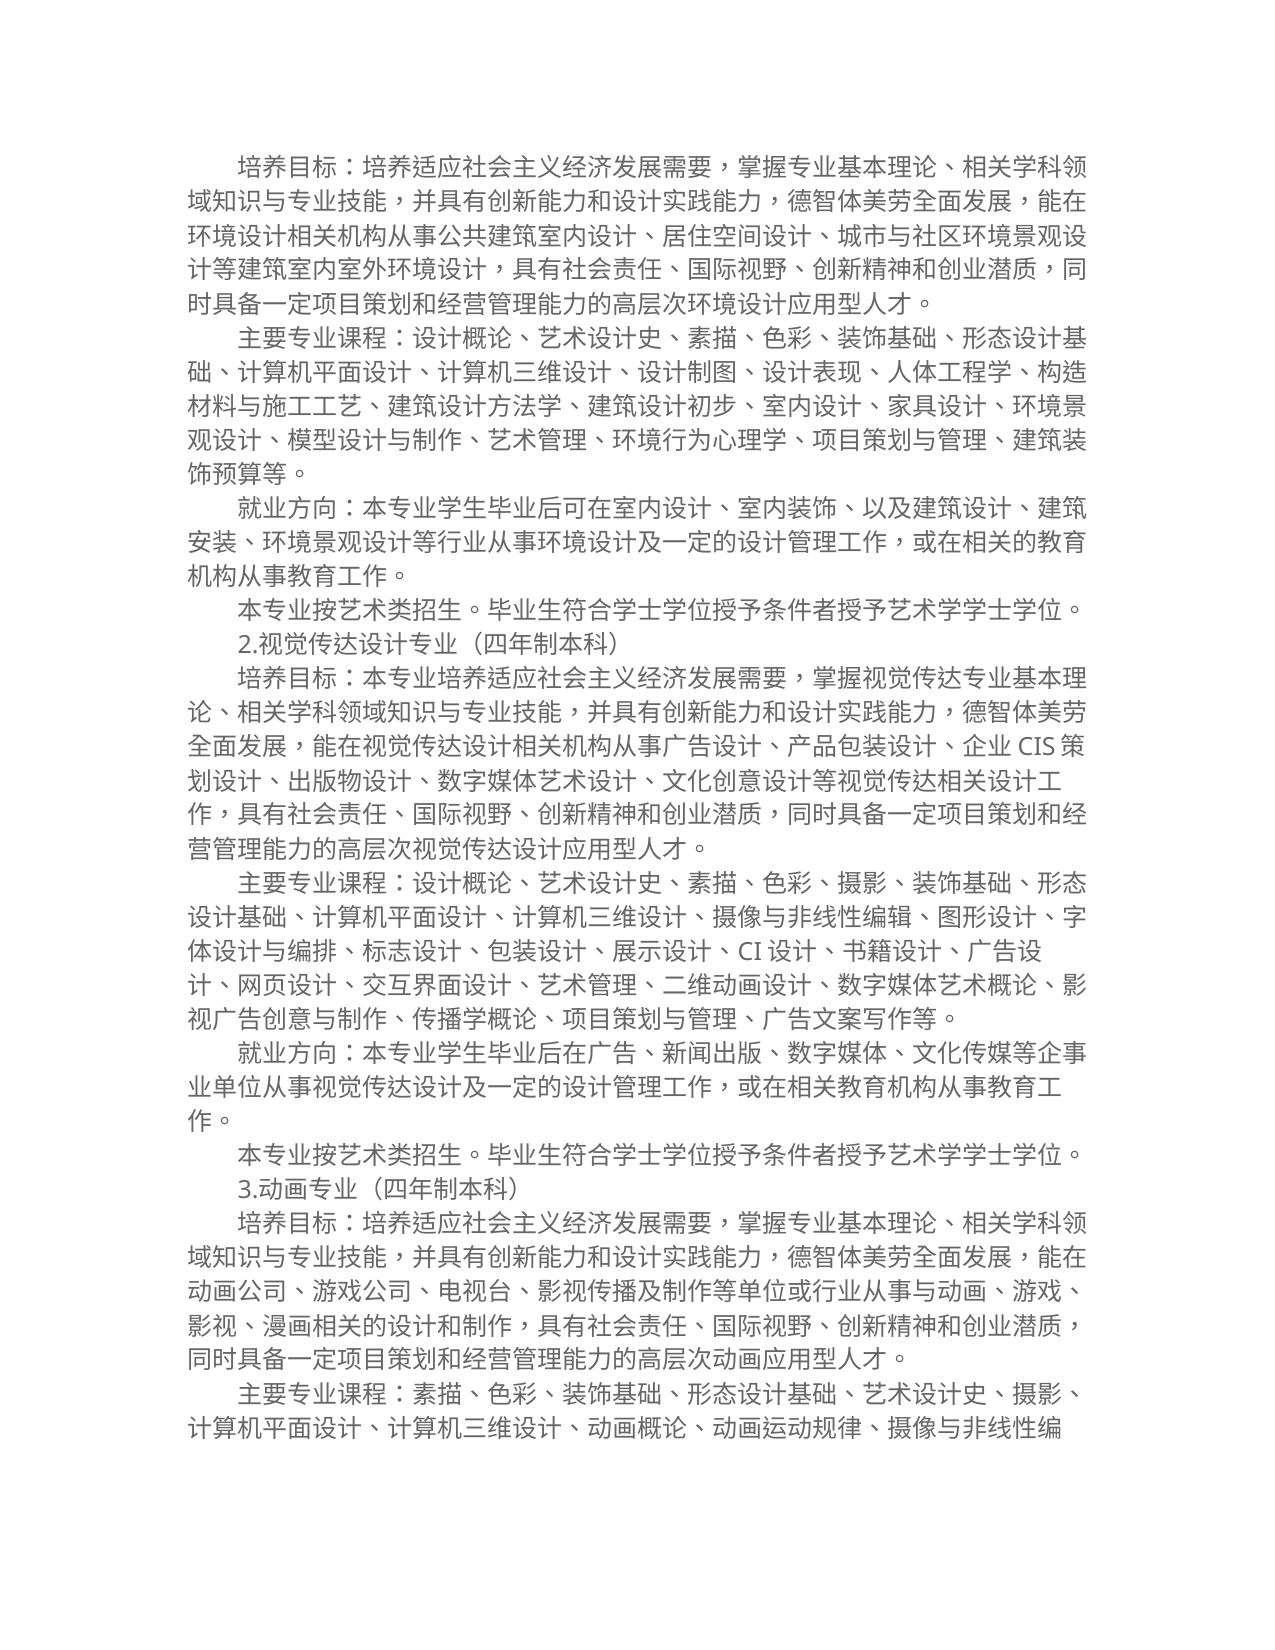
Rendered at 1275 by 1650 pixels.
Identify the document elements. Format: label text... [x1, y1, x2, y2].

text 培养目标：培养适应社会主义经济发展需要，掌握专业基本理论、相关学科领域知识与专业技能，并具有创新能力和设计实践能力，德智体美劳全面发展，能在动画公司、游戏公司、电视台、影视传播及制作等单位或行业从事与动画、游戏、影视、漫画相关的设计和制作，具有社会责任、国际视野、创新精神和创业潜质，同时具备一定项目策划和经营管理能力的高层次动画应用型人才。 [187, 1206, 1087, 1376]
text 2.视觉传达设计专业（四年制本科） [187, 627, 1087, 661]
text 主要专业课程：设计概论、艺术设计史、素描、色彩、摄影、装饰基础、形态设计基础、计算机平面设计、计算机三维设计、摄像与非线性编辑、图形设计、字体设计与编排、标志设计、包装设计、展示设计、CI设计、书籍设计、广告设计、网页设计、交互界面设计、艺术管理、二维动画设计、数字媒体艺术概论、影视广告创意与制作、传播学概论、项目策划与管理、广告文案写作等。 [187, 865, 1087, 1036]
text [187, 1376, 1087, 1490]
text 主要专业课程：设计概论、艺术设计史、素描、色彩、装饰基础、形态设计基础、计算机平面设计、计算机三维设计、设计制图、设计表现、人体工程学、构造材料与施工工艺、建筑设计方法学、建筑设计初步、室内设计、家具设计、环境景观设计、模型设计与制作、艺术管理、环境行为心理学、项目策划与管理、建筑装饰预算等。 [187, 320, 1087, 491]
text 就业方向：本专业学生毕业后可在室内设计、室内装饰、以及建筑设计、建筑安装、环境景观设计等行业从事环境设计及一定的设计管理工作，或在相关的教育机构从事教育工作。 [187, 491, 1087, 593]
text 本专业按艺术类招生。毕业生符合学士学位授予条件者授予艺术学学士学位。 [187, 593, 1087, 627]
text 培养目标：培养适应社会主义经济发展需要，掌握专业基本理论、相关学科领域知识与专业技能，并具有创新能力和设计实践能力，德智体美劳全面发展，能在环境设计相关机构从事公共建筑室内设计、居住空间设计、城市与社区环境景观设计等建筑室内室外环境设计，具有社会责任、国际视野、创新精神和创业潜质，同时具备一定项目策划和经营管理能力的高层次环境设计应用型人才。 [187, 150, 1087, 320]
text 3.动画专业（四年制本科） [187, 1172, 1087, 1206]
text 本专业按艺术类招生。毕业生符合学士学位授予条件者授予艺术学学士学位。 [187, 1138, 1087, 1172]
text 就业方向：本专业学生毕业后在广告、新闻出版、数字媒体、文化传媒等企事业单位从事视觉传达设计及一定的设计管理工作，或在相关教育机构从事教育工作。 [187, 1036, 1087, 1138]
text 培养目标：本专业培养适应社会主义经济发展需要，掌握视觉传达专业基本理论、相关学科领域知识与专业技能，并具有创新能力和设计实践能力，德智体美劳全面发展，能在视觉传达设计相关机构从事广告设计、产品包装设计、企业CIS策划设计、出版物设计、数字媒体艺术设计、文化创意设计等视觉传达相关设计工作，具有社会责任、国际视野、创新精神和创业潜质，同时具备一定项目策划和经营管理能力的高层次视觉传达设计应用型人才。 [187, 661, 1087, 865]
